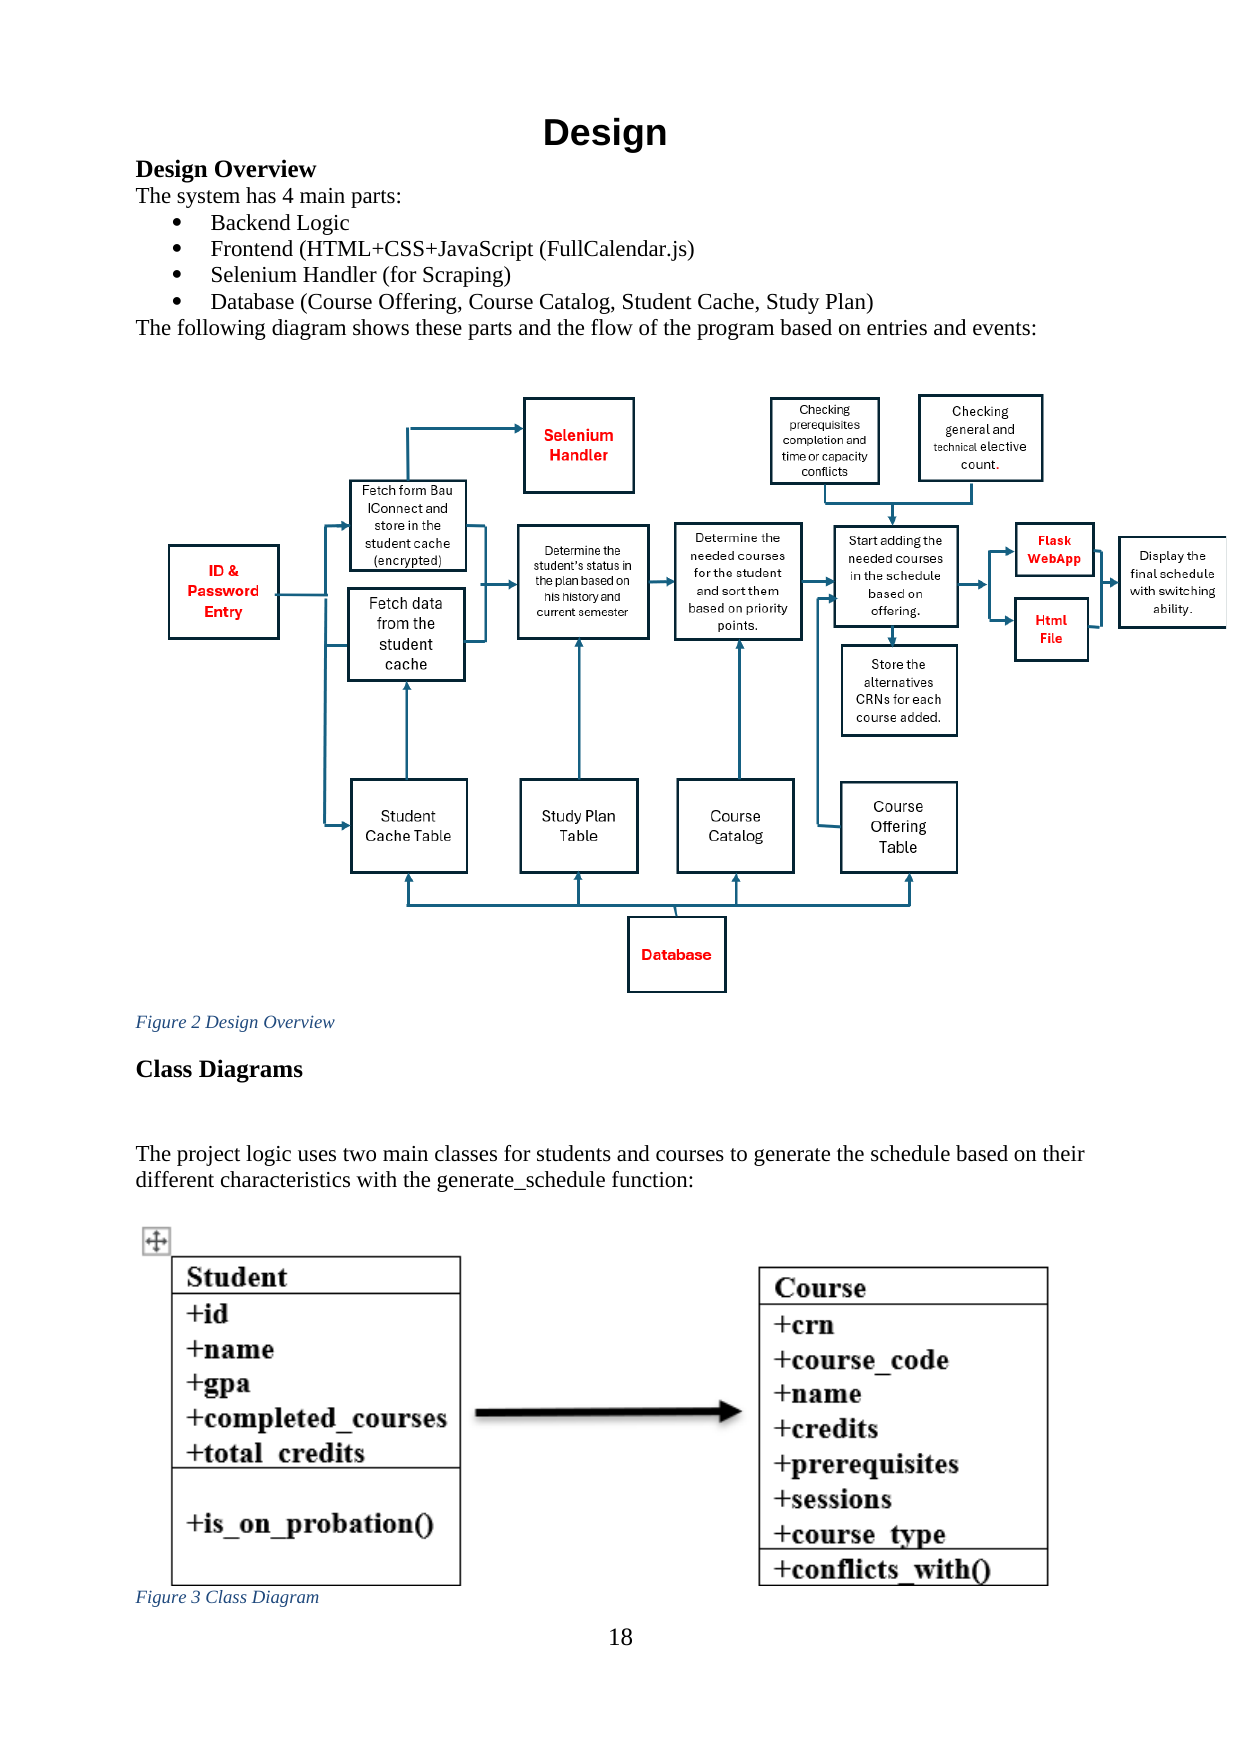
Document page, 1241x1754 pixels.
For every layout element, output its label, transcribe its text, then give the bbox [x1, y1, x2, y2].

list Database (Course Offering, Course Catalog, Student Cache, Study Plan) [173, 288, 1111, 314]
list Backend Logic [173, 209, 1111, 235]
picture [135, 1219, 1096, 1586]
subtitle Design [185, 111, 1025, 154]
text The following diagram shows these parts and the flow of the program based on entries and events: [135, 314, 1111, 341]
text Figure 3 Class Diagram [135, 1586, 1111, 1607]
text The system has 4 main parts: [135, 182, 1111, 209]
subtitle Class Diagrams [135, 1054, 1111, 1082]
text Figure 2 Design Overview [135, 1012, 1111, 1033]
picture [1122, 539, 1227, 625]
picture [135, 366, 1227, 1012]
subtitle Design Overview [135, 154, 1111, 182]
list Frontend (HTML+CSS+JavaScript (FullCalendar.js) [173, 235, 1111, 261]
text The project logic uses two main classes for students and courses to generate the schedule based on their different characteristics with the generate_schedule function: [135, 1140, 1111, 1193]
list Selenium Handler (for Scraping) [173, 261, 1111, 288]
